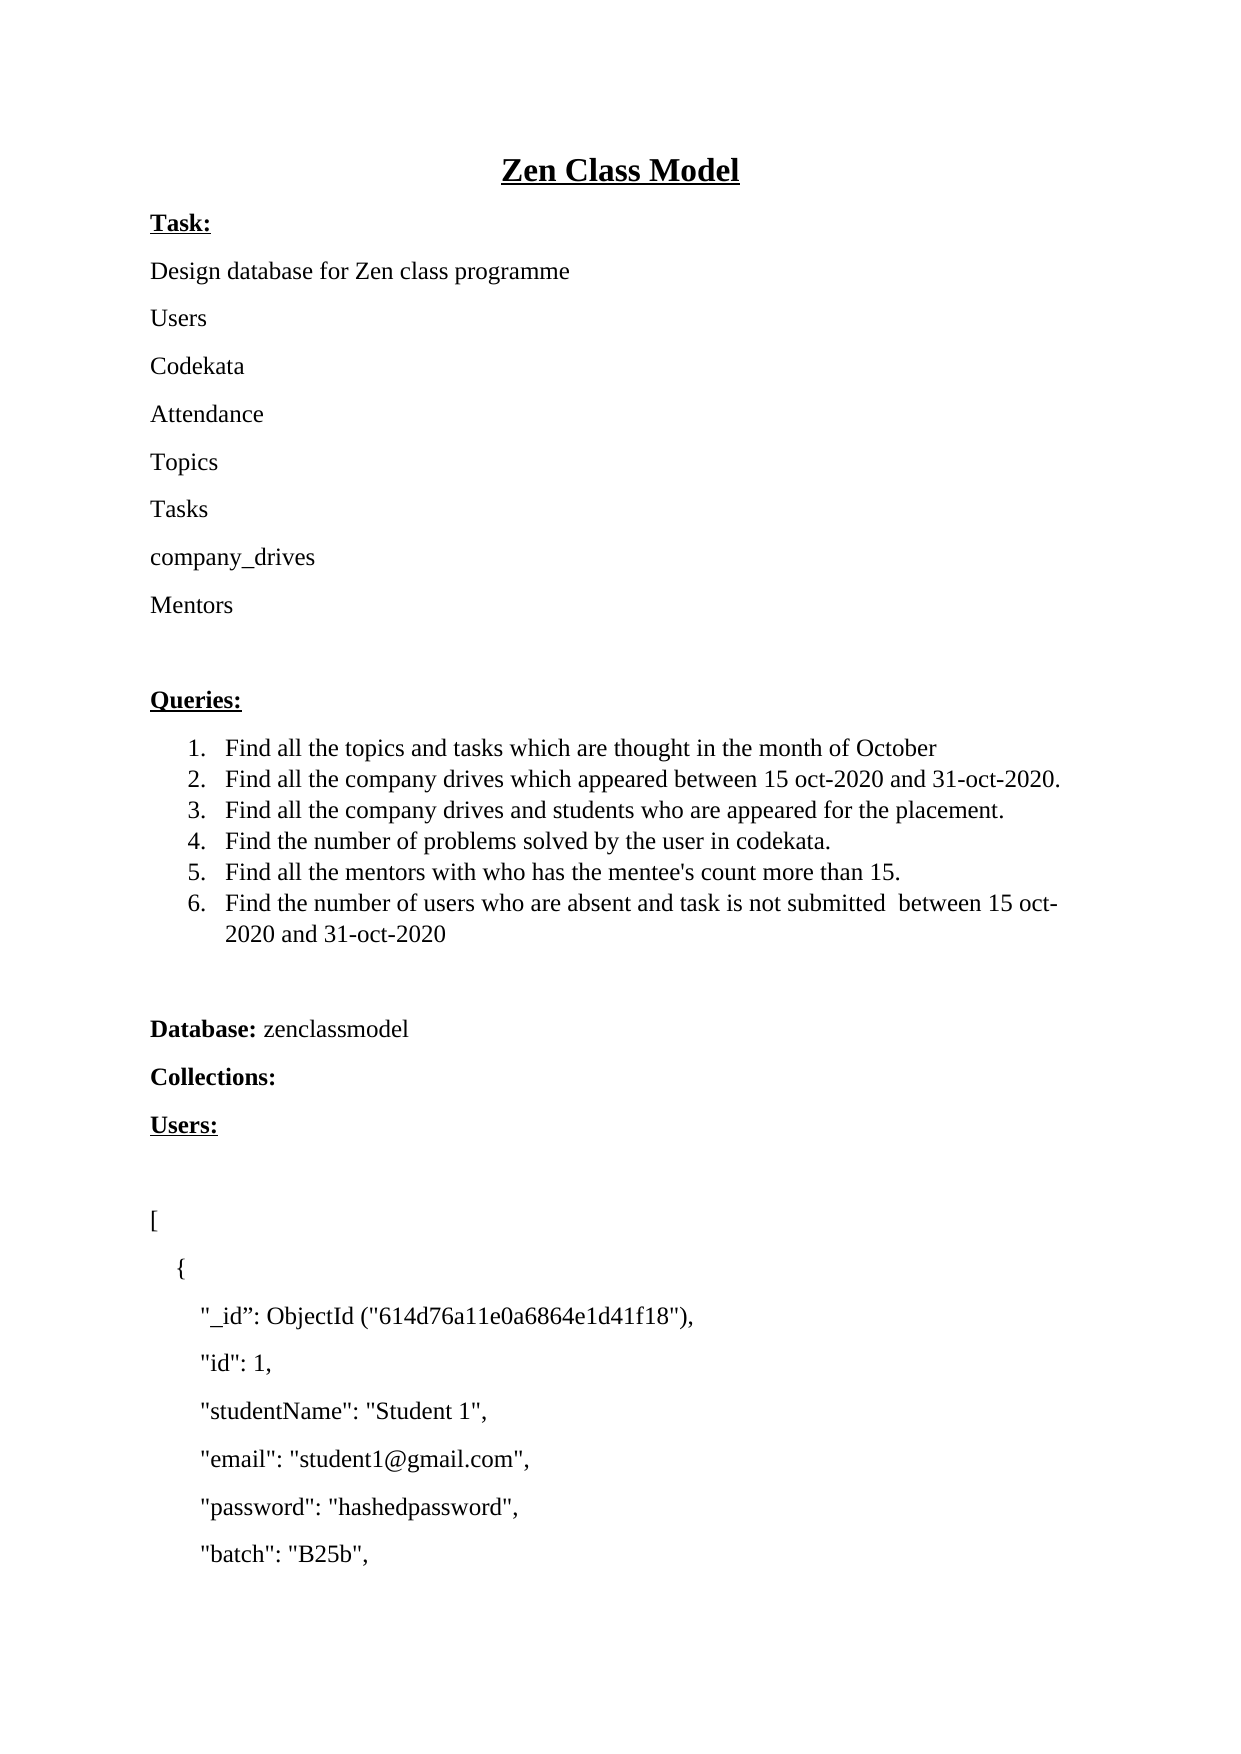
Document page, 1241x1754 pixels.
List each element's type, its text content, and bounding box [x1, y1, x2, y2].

text Tasks [150, 494, 1090, 523]
text "batch": "B25b", [150, 1539, 1090, 1568]
list Find all the topics and tasks which are thought in the month of October [187, 733, 1090, 762]
text Design database for Zen class programme [150, 256, 1090, 284]
list Find all the company drives which appeared between 15 oct-2020 and 31-oct-2020. [187, 764, 1090, 793]
text Queries: [150, 685, 1090, 714]
text Task: [150, 208, 1090, 237]
text Users [150, 303, 1090, 332]
text "studentName": "Student 1", [150, 1396, 1090, 1425]
list Find the number of users who are absent and task is not submitted between 15 oct-2020 and 31-oct-2020 [187, 888, 1090, 948]
text Mentors [150, 590, 1090, 618]
text "password": "hashedpassword", [150, 1492, 1090, 1520]
text "email": "student1@gmail.com", [150, 1444, 1090, 1473]
text "_id”: ObjectId ("614d76a11e0a6864e1d41f18"), [150, 1301, 1090, 1329]
list Find the number of problems solved by the user in codekata. [187, 826, 1090, 855]
text company_drives [150, 542, 1090, 571]
text Codekata [150, 351, 1090, 380]
list Find all the company drives and students who are appeared for the placement. [187, 795, 1090, 824]
text Attendance [150, 399, 1090, 428]
text Users: [150, 1110, 1090, 1139]
text Database: zenclassmodel [150, 1014, 1090, 1043]
list Find all the mentors with who has the mentee's count more than 15. [187, 857, 1090, 886]
text Zen Class Model [150, 150, 1090, 188]
text Collections: [150, 1062, 1090, 1091]
text Topics [150, 447, 1090, 475]
text [ [150, 1205, 1090, 1234]
text { [150, 1253, 1090, 1282]
text "id": 1, [150, 1348, 1090, 1377]
